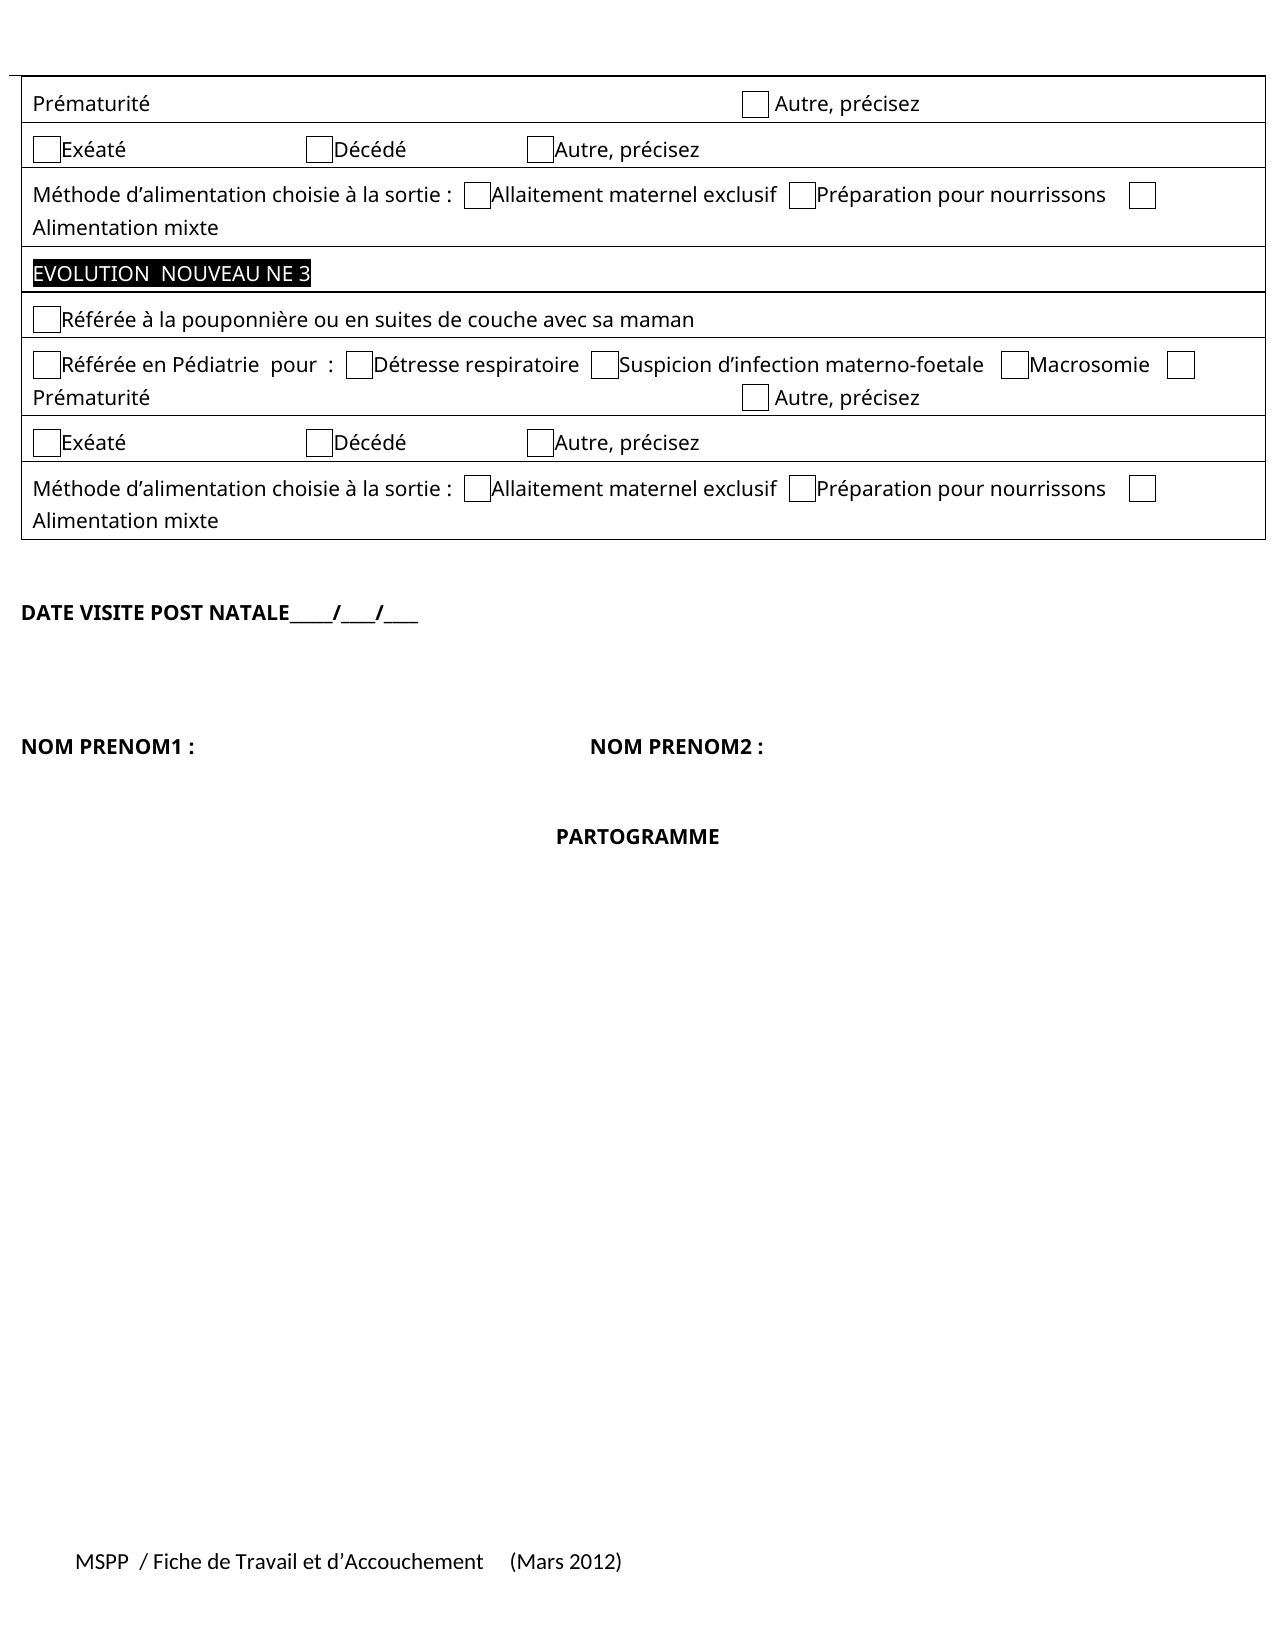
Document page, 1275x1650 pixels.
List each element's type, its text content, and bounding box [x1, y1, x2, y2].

table_cell DATE VISITE POST NATALE_____/____/____ [9, 76, 1266, 720]
table_cell PARTOGRAMME [9, 765, 1266, 854]
table_cell NOM PRENOM1 : NOM PRENOM2 : [9, 720, 1266, 764]
